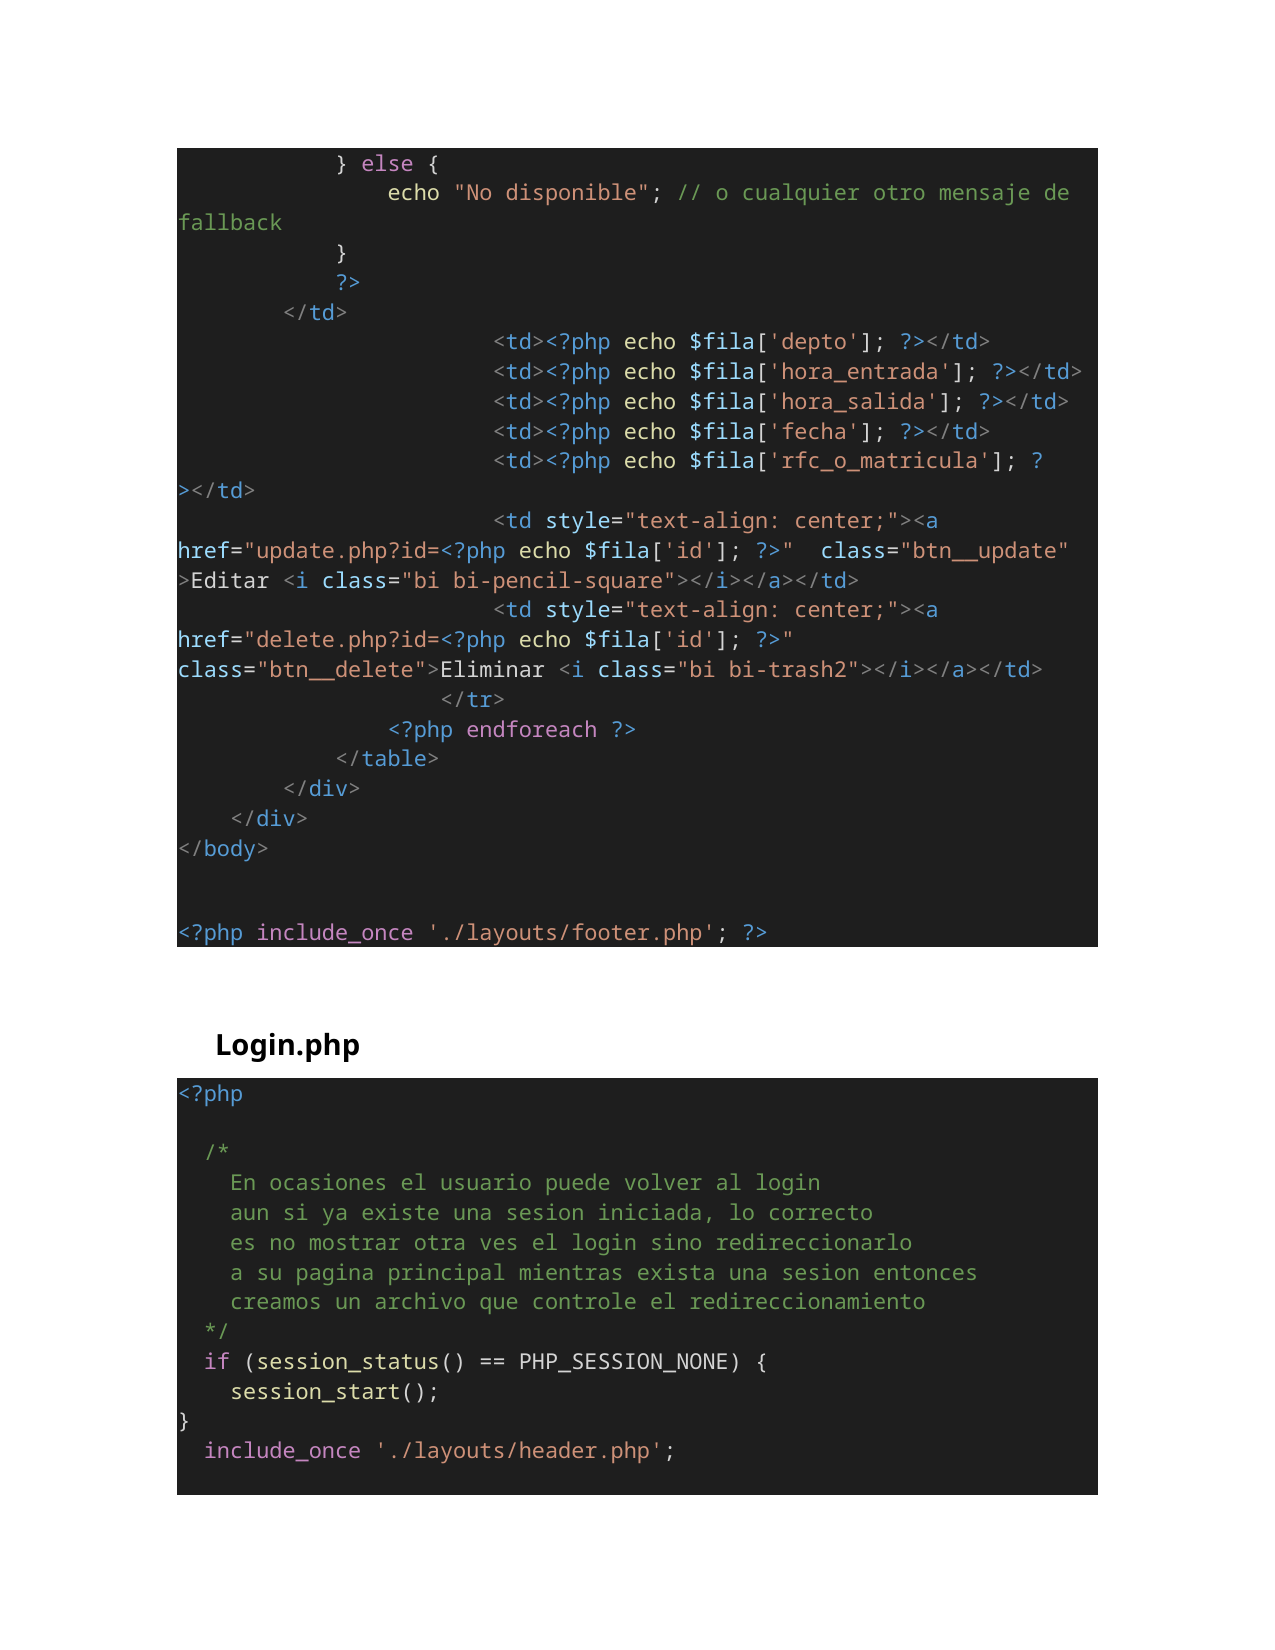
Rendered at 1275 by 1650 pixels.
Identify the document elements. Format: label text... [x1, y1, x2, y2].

text </td> [177, 297, 1098, 326]
text a su pagina principal mientras exista una sesion entonces [177, 1257, 1098, 1286]
text */ [177, 1316, 1098, 1346]
list Login.php [215, 1024, 1098, 1063]
text <?php include_once './layouts/footer.php'; ?> [177, 917, 1098, 947]
text <td style="text-align: center;"><a href="delete.php?id=<?php echo $fila['id']; ?>" class="btn__delete">Eliminar <i class="bi bi-trash2"></i></a></td> [177, 594, 1098, 684]
text aun si ya existe una sesion iniciada, lo correcto [177, 1197, 1098, 1227]
text session_start(); [177, 1376, 1098, 1406]
text <td><?php echo $fila['hora_salida']; ?></td> [177, 386, 1098, 416]
text <td><?php echo $fila['rfc_o_matricula']; ?></td> [177, 446, 1098, 505]
text <td><?php echo $fila['hora_entrada']; ?></td> [177, 356, 1098, 386]
text ?> [177, 267, 1098, 297]
text } else { [177, 148, 1098, 177]
text <td><?php echo $fila['depto']; ?></td> [177, 326, 1098, 356]
text if (session_status() == PHP_SESSION_NONE) { [177, 1346, 1098, 1376]
text es no mostrar otra ves el login sino redireccionarlo [177, 1227, 1098, 1257]
text creamos un archivo que controle el redireccionamiento [177, 1286, 1098, 1316]
text <td><?php echo $fila['fecha']; ?></td> [177, 416, 1098, 446]
text } [177, 1406, 1098, 1435]
text </body> [177, 833, 1098, 863]
text <?php [177, 1078, 1098, 1108]
text </div> [177, 803, 1098, 833]
text } [177, 237, 1098, 267]
text En ocasiones el usuario puede volver al login [177, 1167, 1098, 1197]
text /* [177, 1137, 1098, 1167]
text </tr> [177, 684, 1098, 714]
text echo "No disponible"; // o cualquier otro mensaje de fallback [177, 177, 1098, 237]
text </div> [177, 773, 1098, 803]
text include_once './layouts/header.php'; [177, 1435, 1098, 1465]
text <td style="text-align: center;"><a href="update.php?id=<?php echo $fila['id']; ?>" class="btn__update" >Editar <i class="bi bi-pencil-square"></i></a></td> [177, 505, 1098, 594]
text </table> [177, 743, 1098, 773]
text <?php endforeach ?> [177, 714, 1098, 743]
